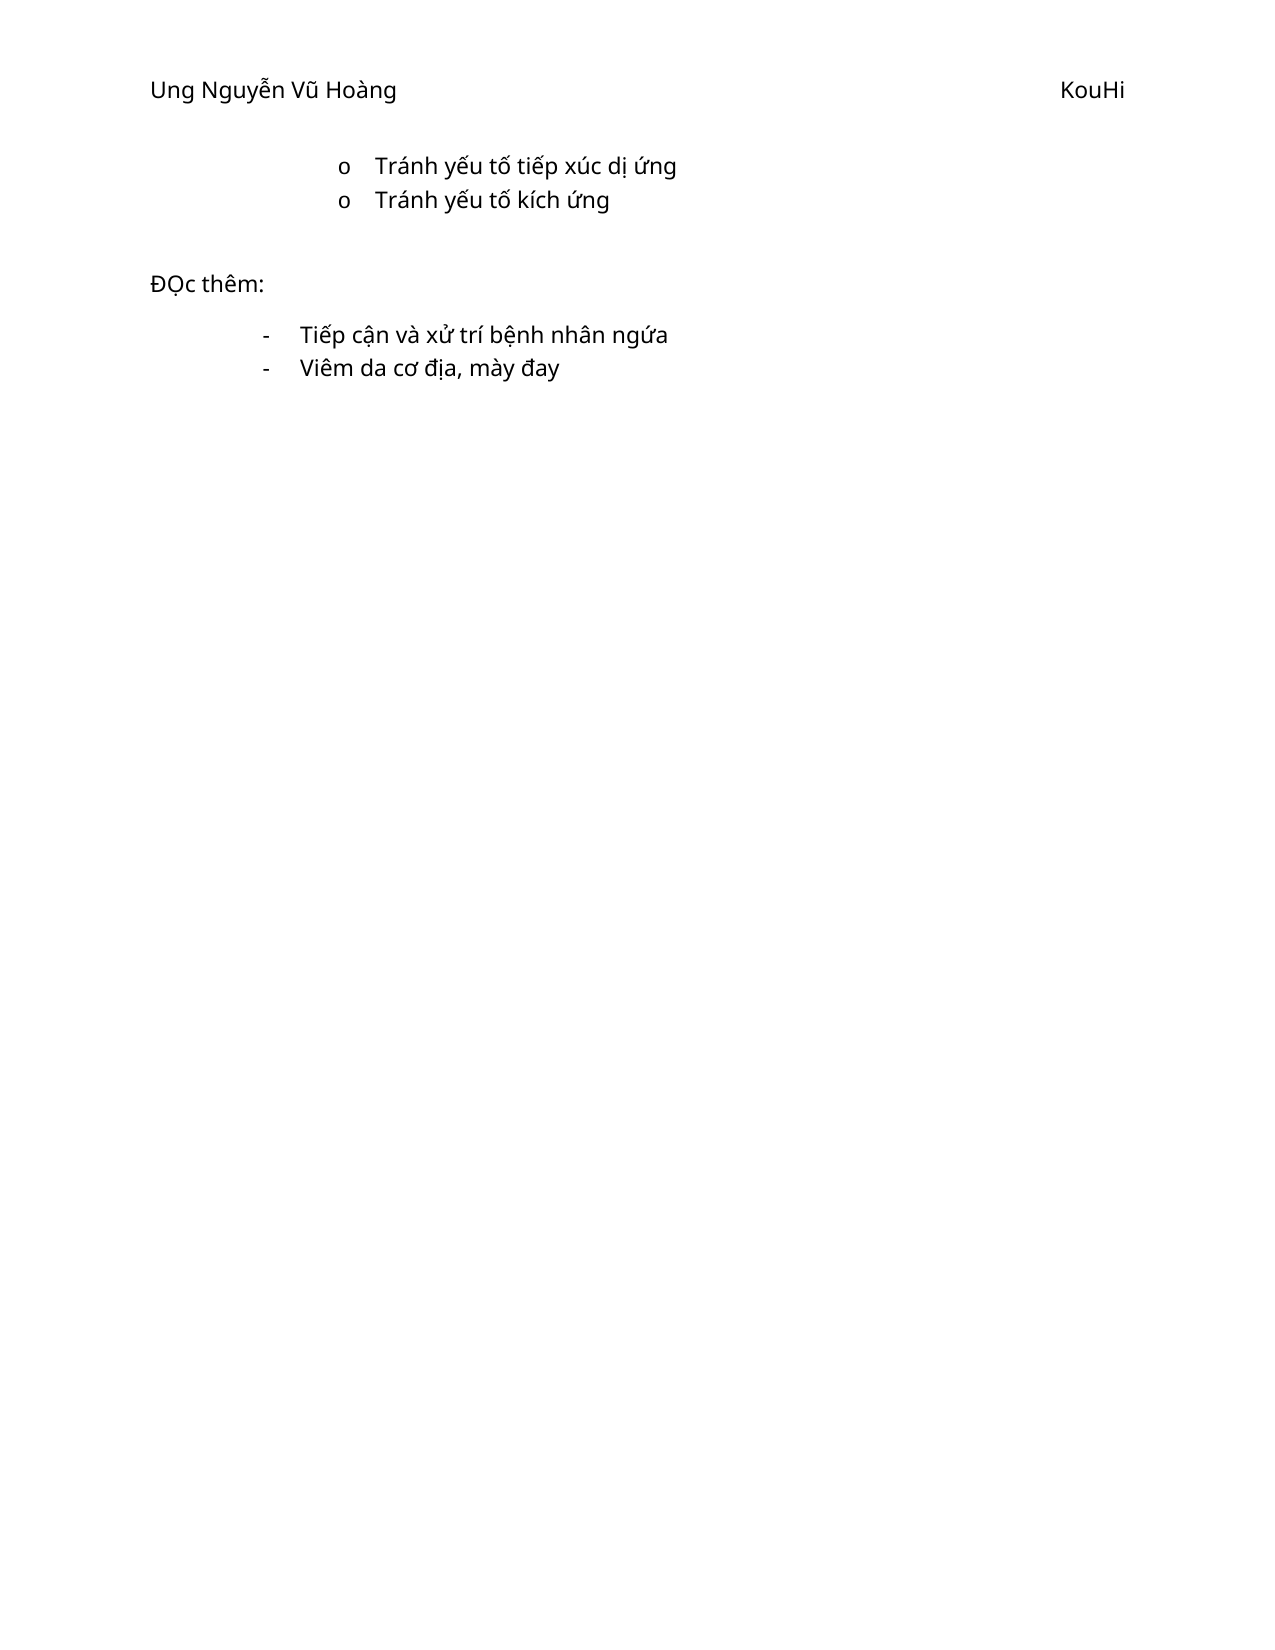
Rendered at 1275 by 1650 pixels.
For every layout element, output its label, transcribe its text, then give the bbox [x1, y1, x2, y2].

list Viêm da cơ địa, mày đay [262, 352, 1152, 383]
list Tránh yếu tố kích ứng [337, 184, 1152, 215]
list Tránh yếu tố tiếp xúc dị ứng [337, 150, 1152, 181]
text ĐỌc thêm: [150, 268, 1152, 299]
list Tiếp cận và xử trí bệnh nhân ngứa [262, 318, 1152, 350]
